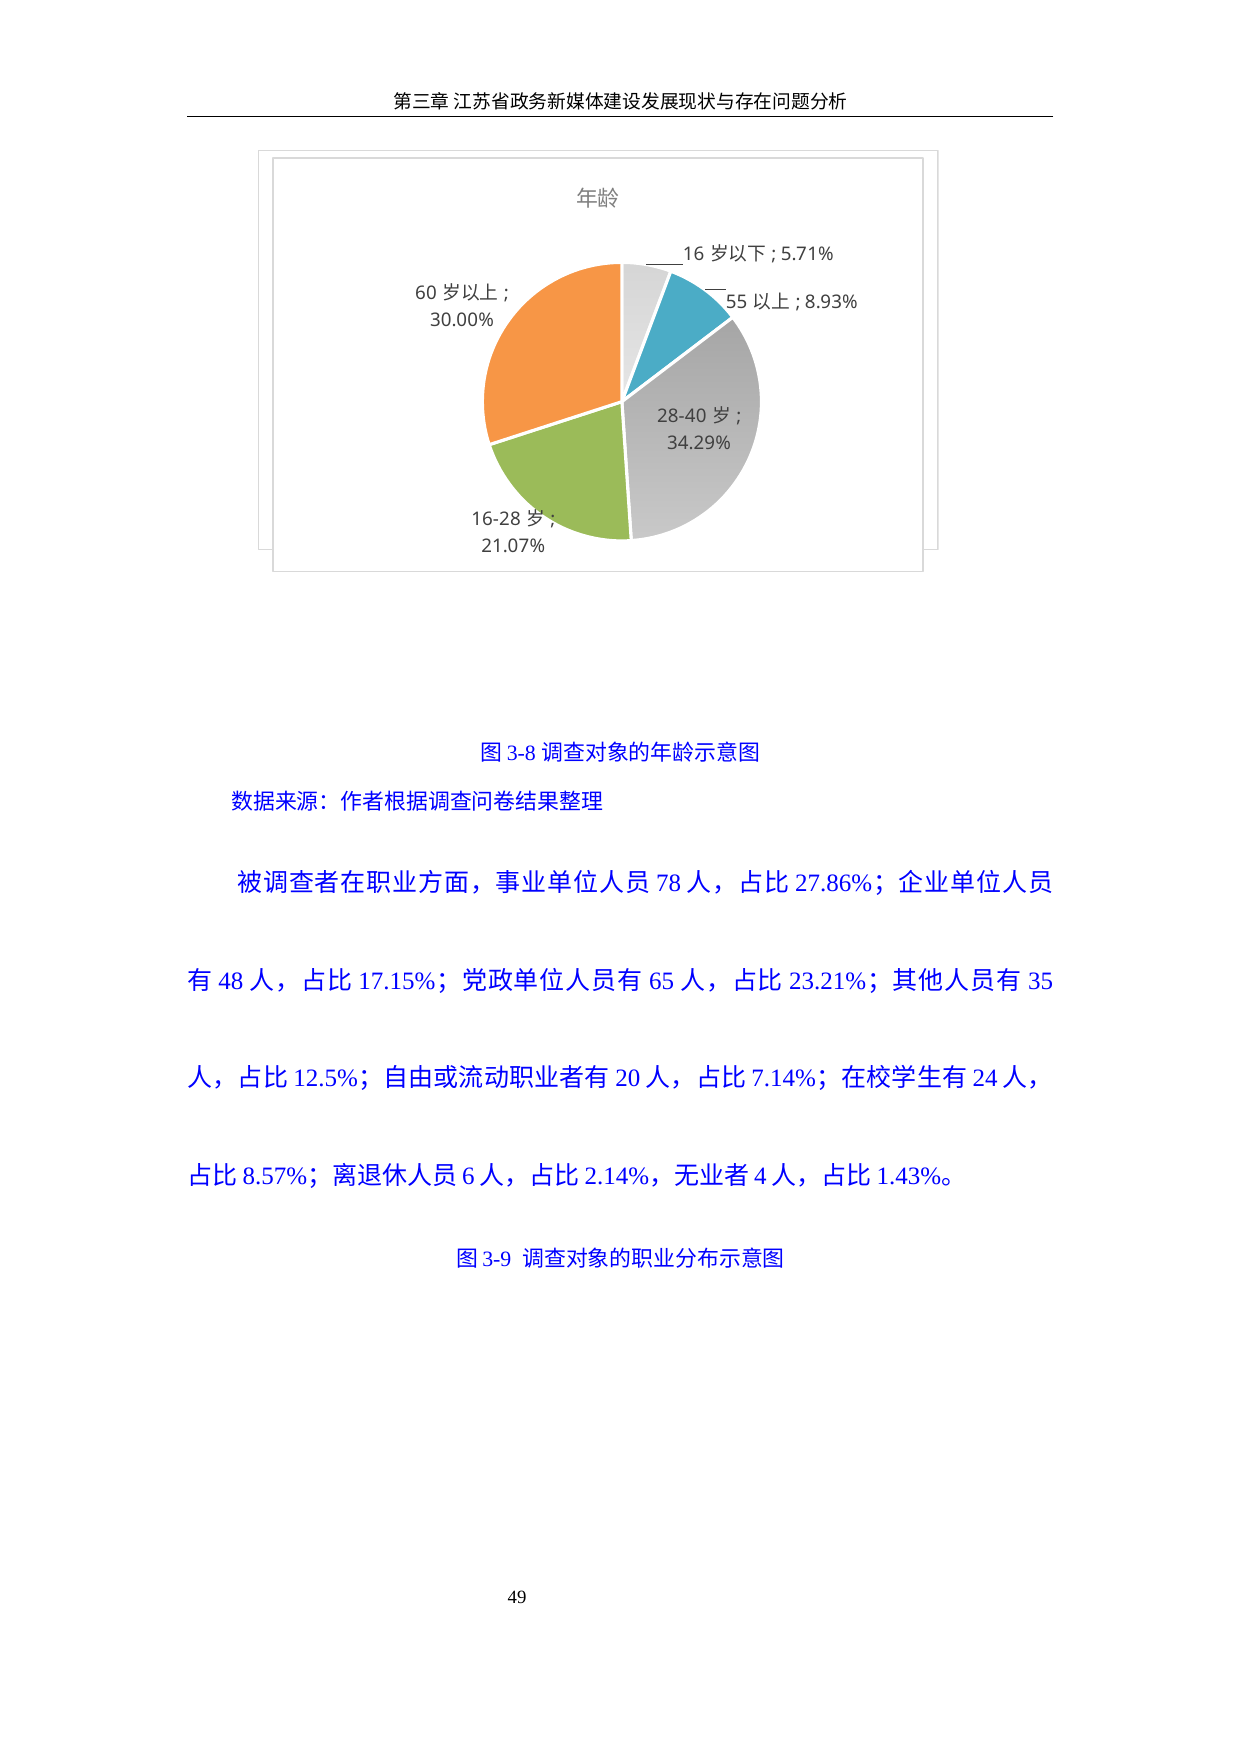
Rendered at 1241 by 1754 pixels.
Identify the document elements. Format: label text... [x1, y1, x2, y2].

text 图3-8 调查对象的年龄示意图 [187, 150, 1053, 767]
text 数据来源：作者根据调查问卷结果整理 [187, 783, 1053, 816]
text 图3-9 调查对象的职业分布示意图 [187, 1240, 1053, 1273]
text 被调查者在职业方面，事业单位人员78人，占比27.86%；企业单位人员有48人，占比17.15%；党政单位人员有65人，占比23.21%；其他人员有35人，占比12.5%；自由或流动职业者有20人，占比7.14%；在校学生有24人，占比8.57%；离退休人员6人，占比2.14%，无业者4人，占比1.43%。 [187, 848, 1053, 1206]
